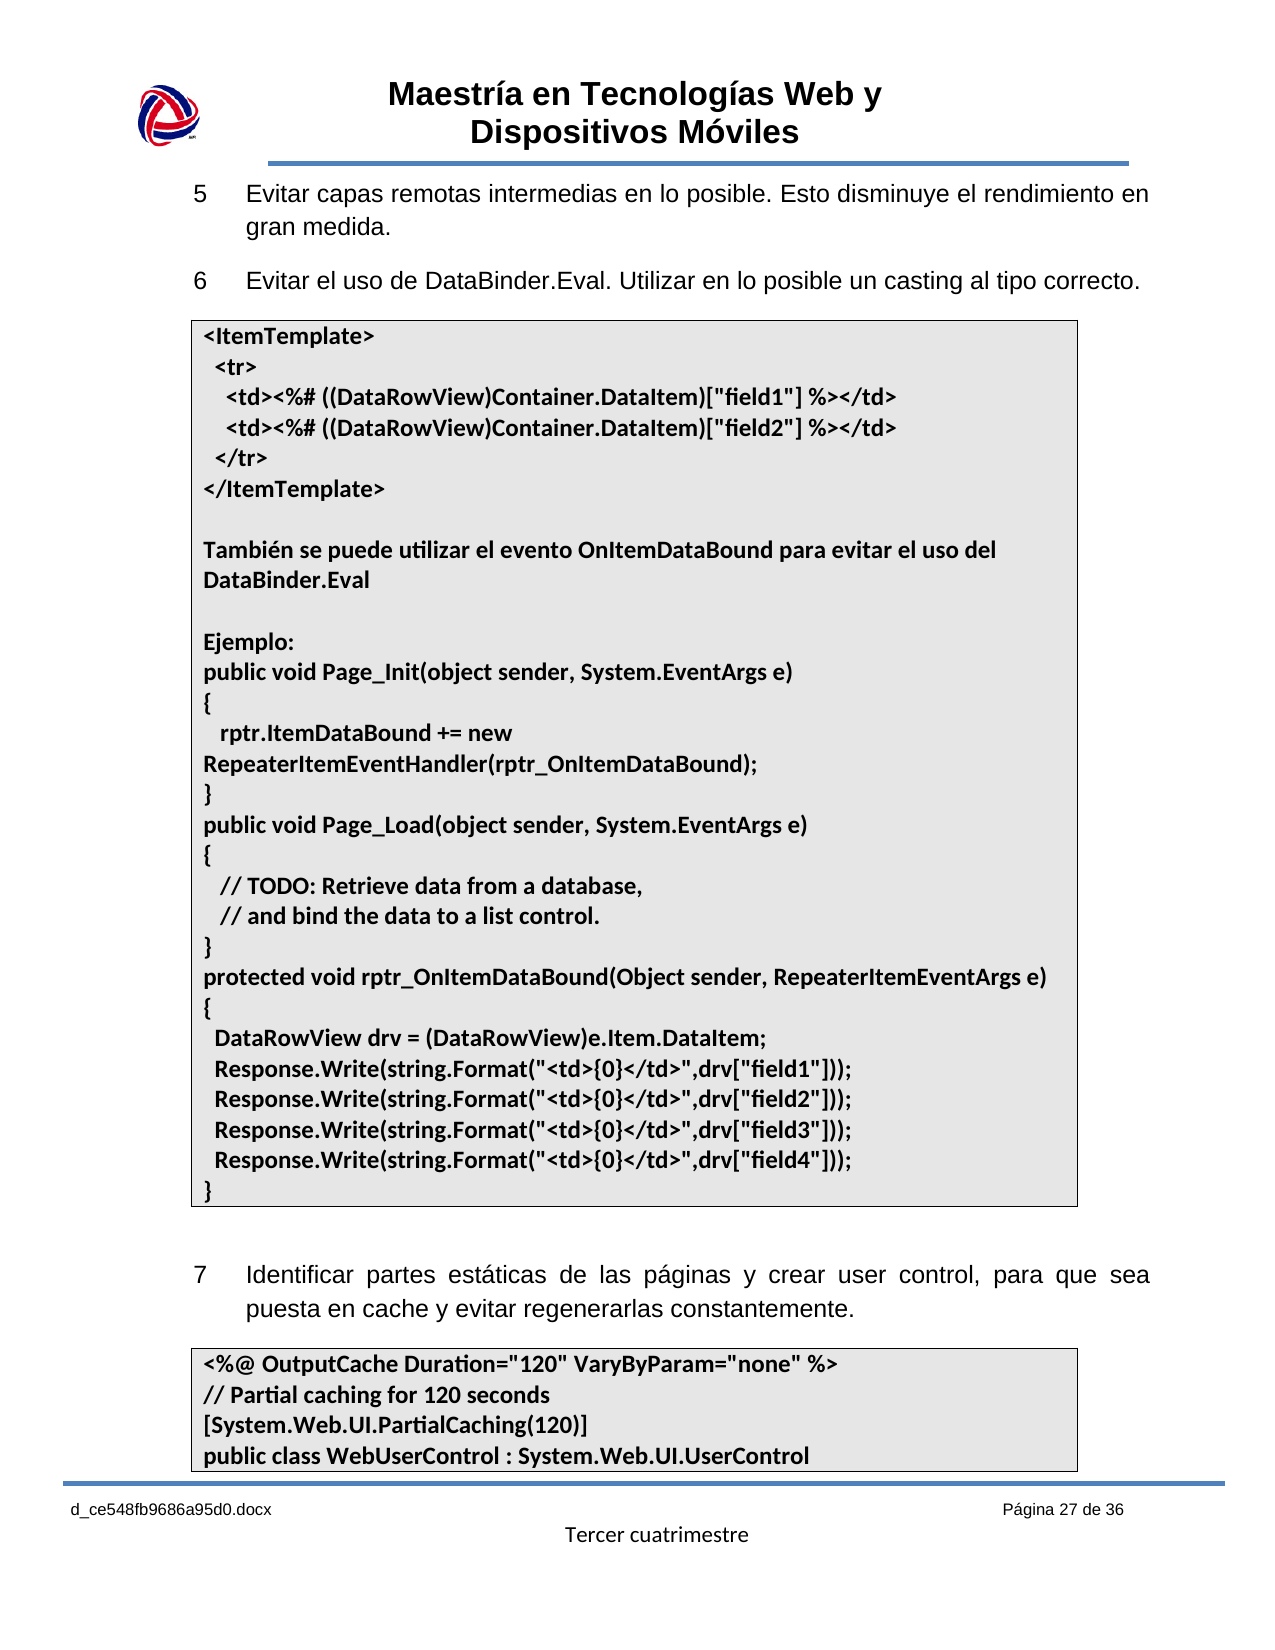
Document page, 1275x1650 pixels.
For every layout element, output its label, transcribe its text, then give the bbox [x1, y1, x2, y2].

table_header <ItemTemplate> <tr> <td><%# ((DataRowView)Container.DataItem)["field1"] %></td> <td><%# ((DataRowView)Container.DataItem)["field2"] %></td> </tr> </ItemTemplate> También se puede utilizar el evento OnItemDataBound para evitar el uso del DataBinder.Eval Ejemplo: public void Page_Init(object sender, System.EventArgs e) { rptr.ItemDataBound += new RepeaterItemEventHandler(rptr_OnItemDataBound); } public void Page_Load(object sender, System.EventArgs e) { // TODO: Retrieve data from a database, // and bind the data to a list control. } protected void rptr_OnItemDataBound(Object sender, RepeaterItemEventArgs e) { DataRowView drv = (DataRowView)e.Item.DataItem; Response.Write(string.Format("<td>{0}</td>",drv["field1"])); Response.Write(string.Format("<td>{0}</td>",drv["field2"])); Response.Write(string.Format("<td>{0}</td>",drv["field3"])); Response.Write(string.Format("<td>{0}</td>",drv["field4"])); } [192, 321, 1077, 1206]
list Identificar partes estáticas de las páginas y crear user control, para que sea puesta en cache y evitar regenerarlas constantemente. [193, 1261, 1152, 1322]
picture [120, 66, 217, 163]
list Evitar capas remotas intermedias en lo posible. Esto disminuye el rendimiento en gran medida. [193, 179, 1152, 241]
list Evitar el uso de DataBinder.Eval. Utilizar en lo posible un casting al tipo correcto. [193, 266, 1152, 294]
